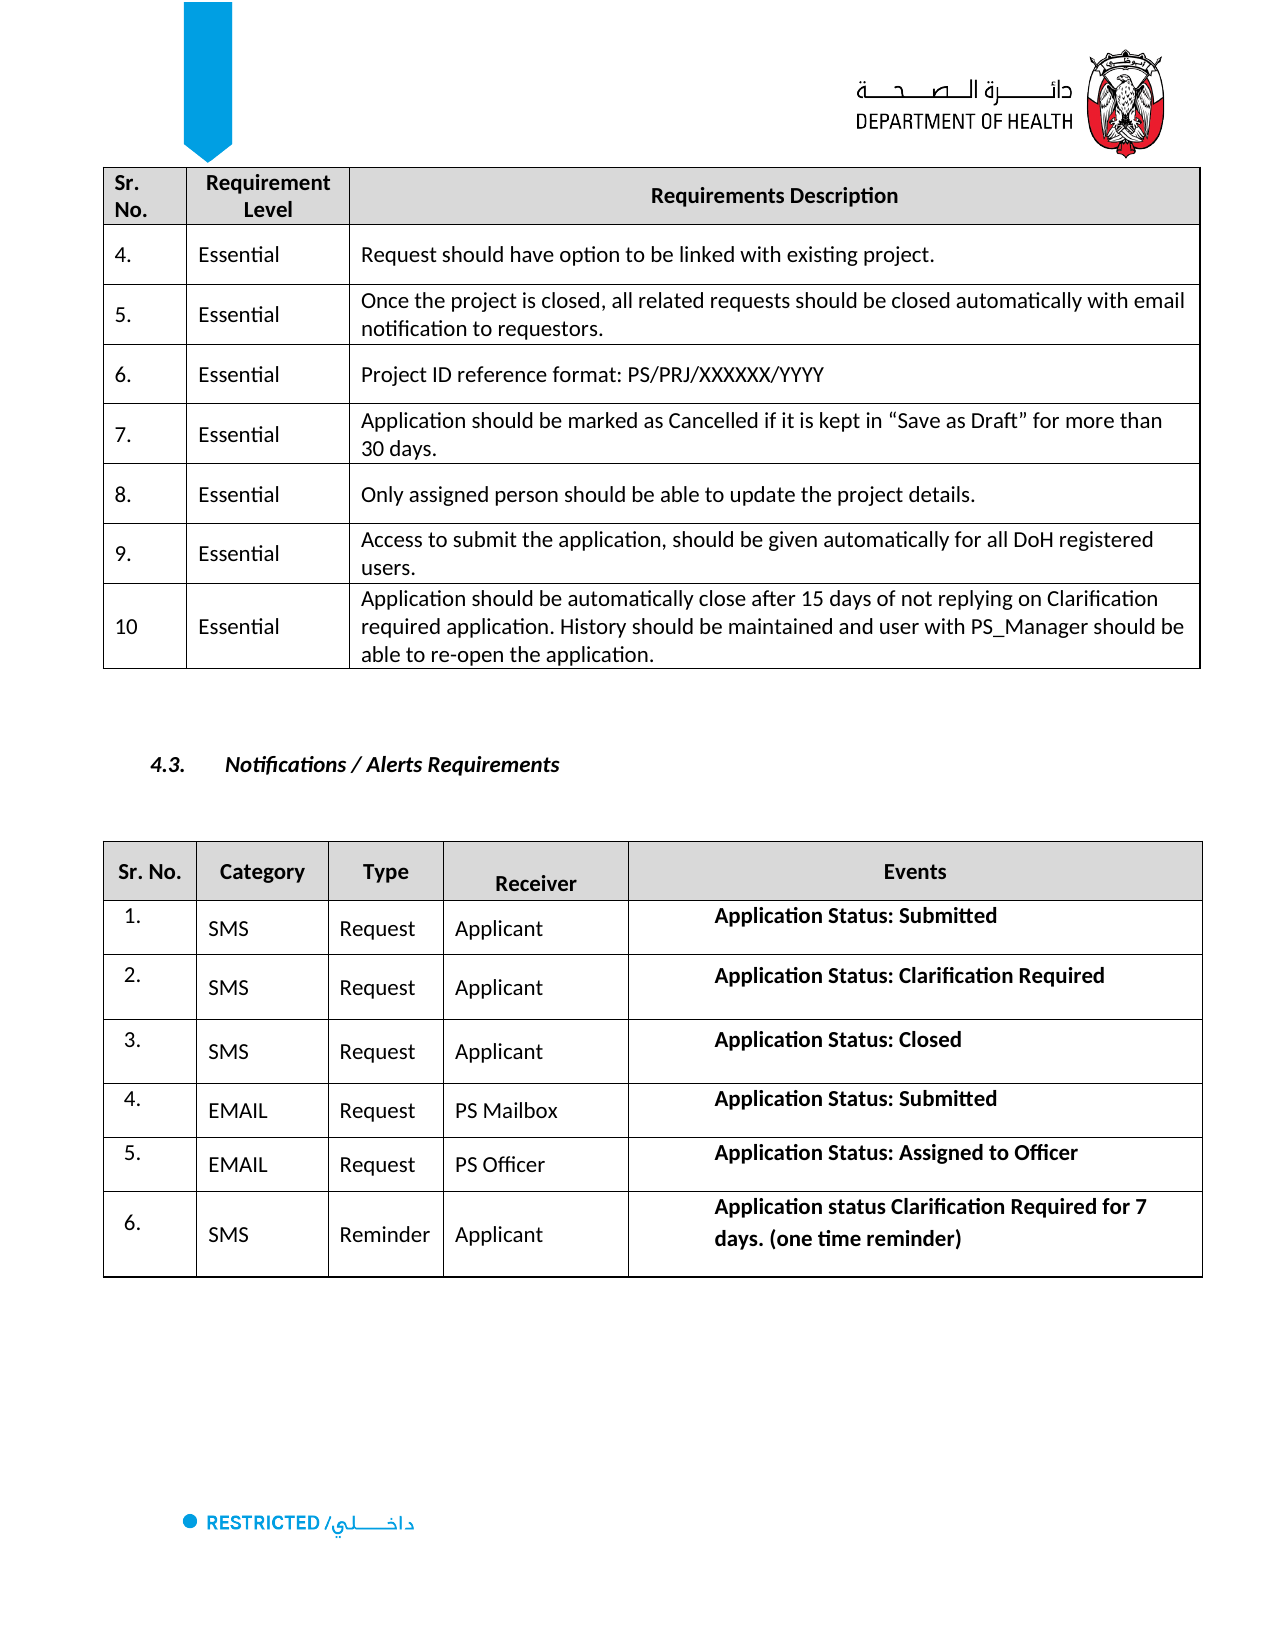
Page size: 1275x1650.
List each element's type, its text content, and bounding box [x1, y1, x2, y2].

table_cell Applicant [444, 955, 628, 1019]
table_cell Application Status: Assigned to Officer [629, 1138, 1202, 1191]
table_header Events [629, 842, 1202, 900]
table_cell 9. [104, 524, 186, 583]
table_cell Request [329, 1084, 443, 1137]
picture [152, 2, 268, 167]
table_cell Applicant [444, 1192, 628, 1276]
table_cell SMS [197, 955, 328, 1019]
table_header Sr. No. [104, 842, 196, 900]
table_cell Applicant [444, 1020, 628, 1083]
table_cell 7. [104, 404, 186, 463]
table_cell 5. [104, 285, 186, 343]
picture [827, 19, 1194, 167]
table_cell Access to submit the application, should be given automatically for all DoH registered users. [350, 524, 1199, 583]
table_cell Request [329, 901, 443, 954]
table_header Receiver [444, 842, 628, 900]
table_cell Reminder [329, 1192, 443, 1276]
table_cell Essential [187, 225, 349, 283]
table_cell Project ID reference format: PS/PRJ/XXXXXX/YYYY [350, 345, 1199, 403]
table_cell [104, 1138, 196, 1191]
table_cell Essential [187, 285, 349, 343]
table_cell Application Status: Clarification Required [629, 955, 1202, 1019]
table_cell SMS [197, 901, 328, 954]
table_cell PS Mailbox [444, 1084, 628, 1137]
picture [164, 1500, 428, 1548]
table_cell Request [329, 955, 443, 1019]
subtitle Notifications / Alerts Requirements [150, 750, 1125, 778]
table_cell Application should be marked as Cancelled if it is kept in “Save as Draft” for more than 30 days. [350, 404, 1199, 463]
table_cell 10 [104, 584, 186, 668]
table_cell EMAIL [197, 1138, 328, 1191]
table_cell [104, 1084, 196, 1137]
table_header Category [197, 842, 328, 900]
table_cell Essential [187, 404, 349, 463]
table_cell Application should be automatically close after 15 days of not replying on Clarification required application. History should be maintained and user with PS_Manager should be able to re-open the application. [350, 584, 1199, 668]
table_cell Only assigned person should be able to update the project details. [350, 464, 1199, 523]
table_header Requirements Description [350, 168, 1199, 224]
table_cell Essential [187, 524, 349, 583]
table_cell Application Status: Submitted [629, 901, 1202, 954]
table_header Requirement Level [187, 168, 349, 224]
table_cell [104, 955, 196, 1019]
table_cell [104, 1192, 196, 1276]
table_cell Request should have option to be linked with existing project. [350, 225, 1199, 283]
table_cell Application status Clarification Required for 7 days. (one time reminder) [629, 1192, 1202, 1276]
table_cell Essential [187, 345, 349, 403]
table_cell 8. [104, 464, 186, 523]
table_cell SMS [197, 1192, 328, 1276]
table_cell Application Status: Submitted [629, 1084, 1202, 1137]
table_cell Applicant [444, 901, 628, 954]
table_cell Request [329, 1138, 443, 1191]
table_cell 6. [104, 345, 186, 403]
table_cell EMAIL [197, 1084, 328, 1137]
table_cell Application Status: Closed [629, 1020, 1202, 1083]
table_header Type [329, 842, 443, 900]
table_cell Request [329, 1020, 443, 1083]
table_cell 4. [104, 225, 186, 283]
table_cell PS Officer [444, 1138, 628, 1191]
table_cell [104, 901, 196, 954]
table_cell [104, 1020, 196, 1083]
table_cell Once the project is closed, all related requests should be closed automatically with email notification to requestors. [350, 285, 1199, 343]
table_cell SMS [197, 1020, 328, 1083]
table_header Sr. No. [104, 168, 186, 224]
table_cell Essential [187, 464, 349, 523]
table_cell Essential [187, 584, 349, 668]
